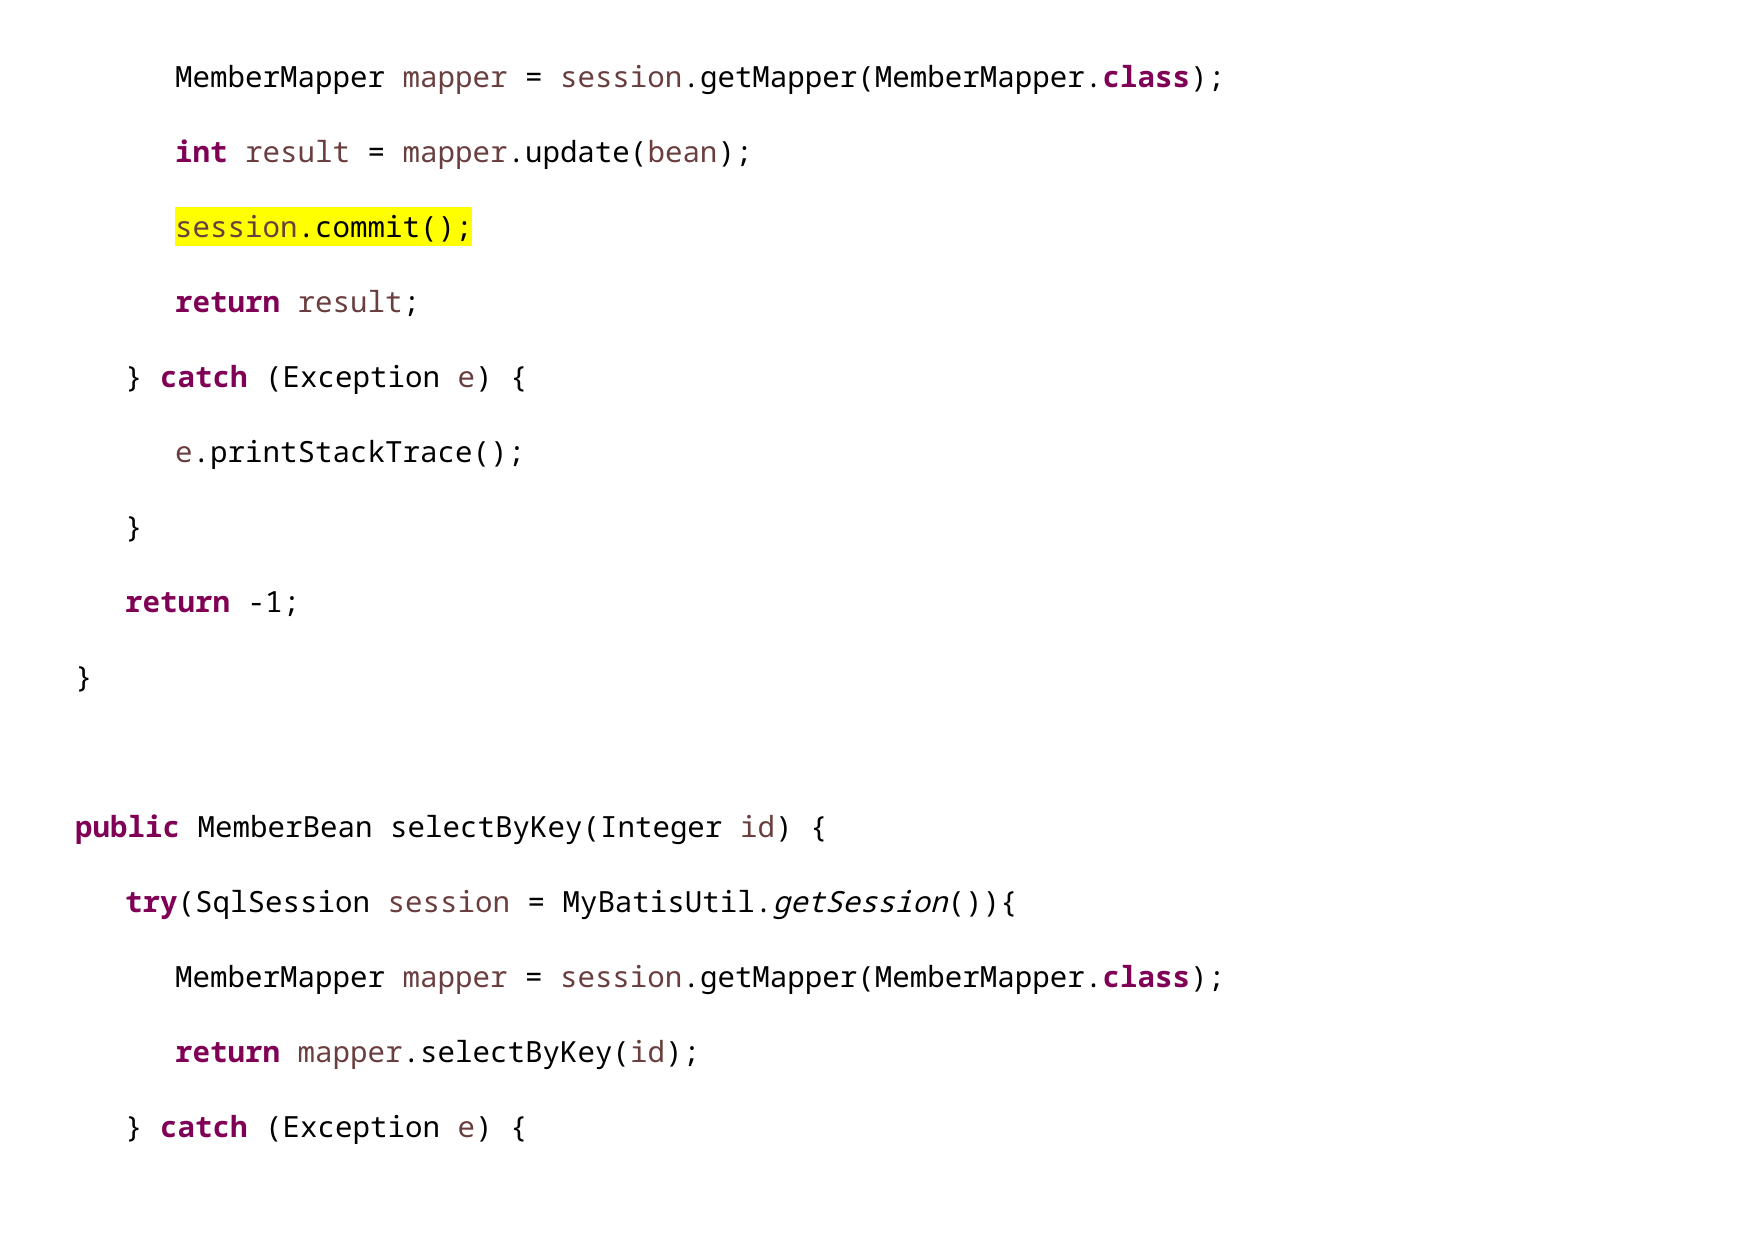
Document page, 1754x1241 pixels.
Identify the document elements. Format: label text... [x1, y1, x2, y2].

text session.commit(); [25, 189, 1728, 264]
text return mapper.selectByKey(id); [25, 1014, 1728, 1089]
text return result; [25, 264, 1728, 339]
text return -1; [25, 564, 1728, 639]
text } catch (Exception e) { [25, 1089, 1728, 1164]
text MemberMapper mapper = session.getMapper(MemberMapper.class); [25, 939, 1728, 1014]
text } [25, 639, 1728, 714]
text } catch (Exception e) { [25, 339, 1728, 414]
text public MemberBean selectByKey(Integer id) { [25, 789, 1728, 864]
text int result = mapper.update(bean); [25, 114, 1728, 189]
text MemberMapper mapper = session.getMapper(MemberMapper.class); [25, 39, 1728, 114]
text try(SqlSession session = MyBatisUtil.getSession()){ [25, 864, 1728, 939]
text } [25, 489, 1728, 564]
text e.printStackTrace(); [25, 414, 1728, 489]
